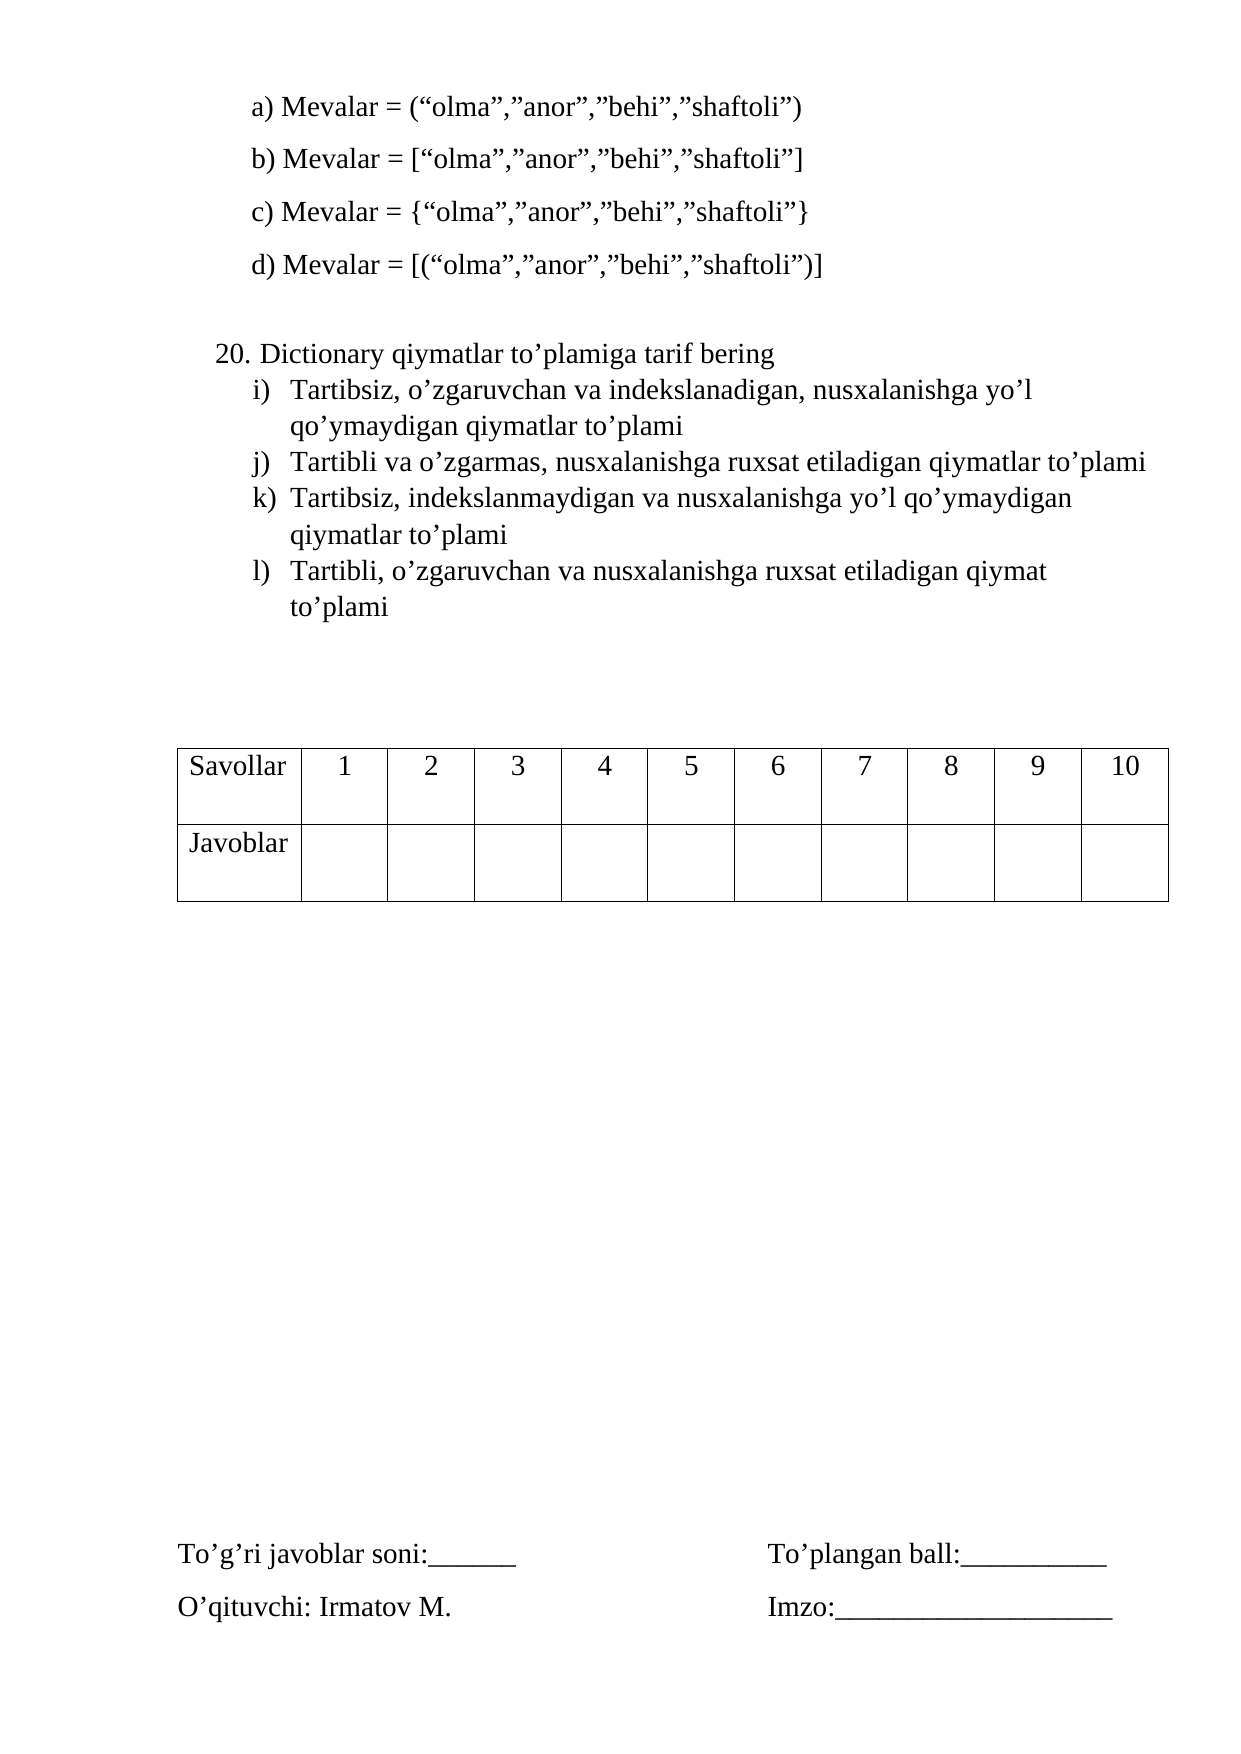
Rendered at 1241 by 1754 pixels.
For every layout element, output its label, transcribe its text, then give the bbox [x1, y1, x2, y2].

list Tartibli, o’zgaruvchan va nusxalanishga ruxsat etiladigan qiymat to’plami [252, 553, 1152, 623]
table_cell Javoblar [178, 825, 301, 901]
table_cell [908, 825, 994, 901]
table_header 2 [388, 749, 474, 824]
text d) Mevalar = [(“olma”,”anor”,”behi”,”shaftoli”)] [251, 247, 1152, 281]
table_cell [735, 825, 821, 901]
table_cell [302, 825, 387, 901]
text To’g’ri javoblar soni:______ To’plangan ball:__________ [177, 1536, 1152, 1569]
table_header 9 [995, 749, 1081, 824]
table_cell [1082, 825, 1168, 901]
list Tartibli va o’zgarmas, nusxalanishga ruxsat etiladigan qiymatlar to’plami [252, 444, 1152, 478]
table_header 8 [908, 749, 994, 824]
table_header 5 [648, 749, 734, 824]
table_header 10 [1082, 749, 1168, 824]
text a) Mevalar = (“olma”,”anor”,”behi”,”shaftoli”) [251, 89, 1152, 122]
list Tartibsiz, indekslanmaydigan va nusxalanishga yo’l qo’ymaydigan qiymatlar to’plami [252, 481, 1152, 550]
table_header Savollar [178, 749, 301, 824]
table_header 4 [562, 749, 647, 824]
table_cell [648, 825, 734, 901]
table_header 6 [735, 749, 821, 824]
table_header 7 [822, 749, 907, 824]
table_cell [822, 825, 907, 901]
table_cell [562, 825, 647, 901]
table_header 1 [302, 749, 387, 824]
table_cell [388, 825, 474, 901]
text O’qituvchi: Irmatov M. Imzo:___________________ [177, 1589, 1152, 1622]
table_cell [995, 825, 1081, 901]
table_header 3 [475, 749, 561, 824]
table_cell [475, 825, 561, 901]
list Tartibsiz, o’zgaruvchan va indekslanadigan, nusxalanishga yo’l qo’ymaydigan qiymatlar to’plami [252, 372, 1152, 442]
list Dictionary qiymatlar to’plamiga tarif bering [215, 336, 1152, 369]
text c) Mevalar = {“olma”,”anor”,”behi”,”shaftoli”} [251, 194, 1152, 228]
text b) Mevalar = [“olma”,”anor”,”behi”,”shaftoli”] [251, 141, 1152, 175]
